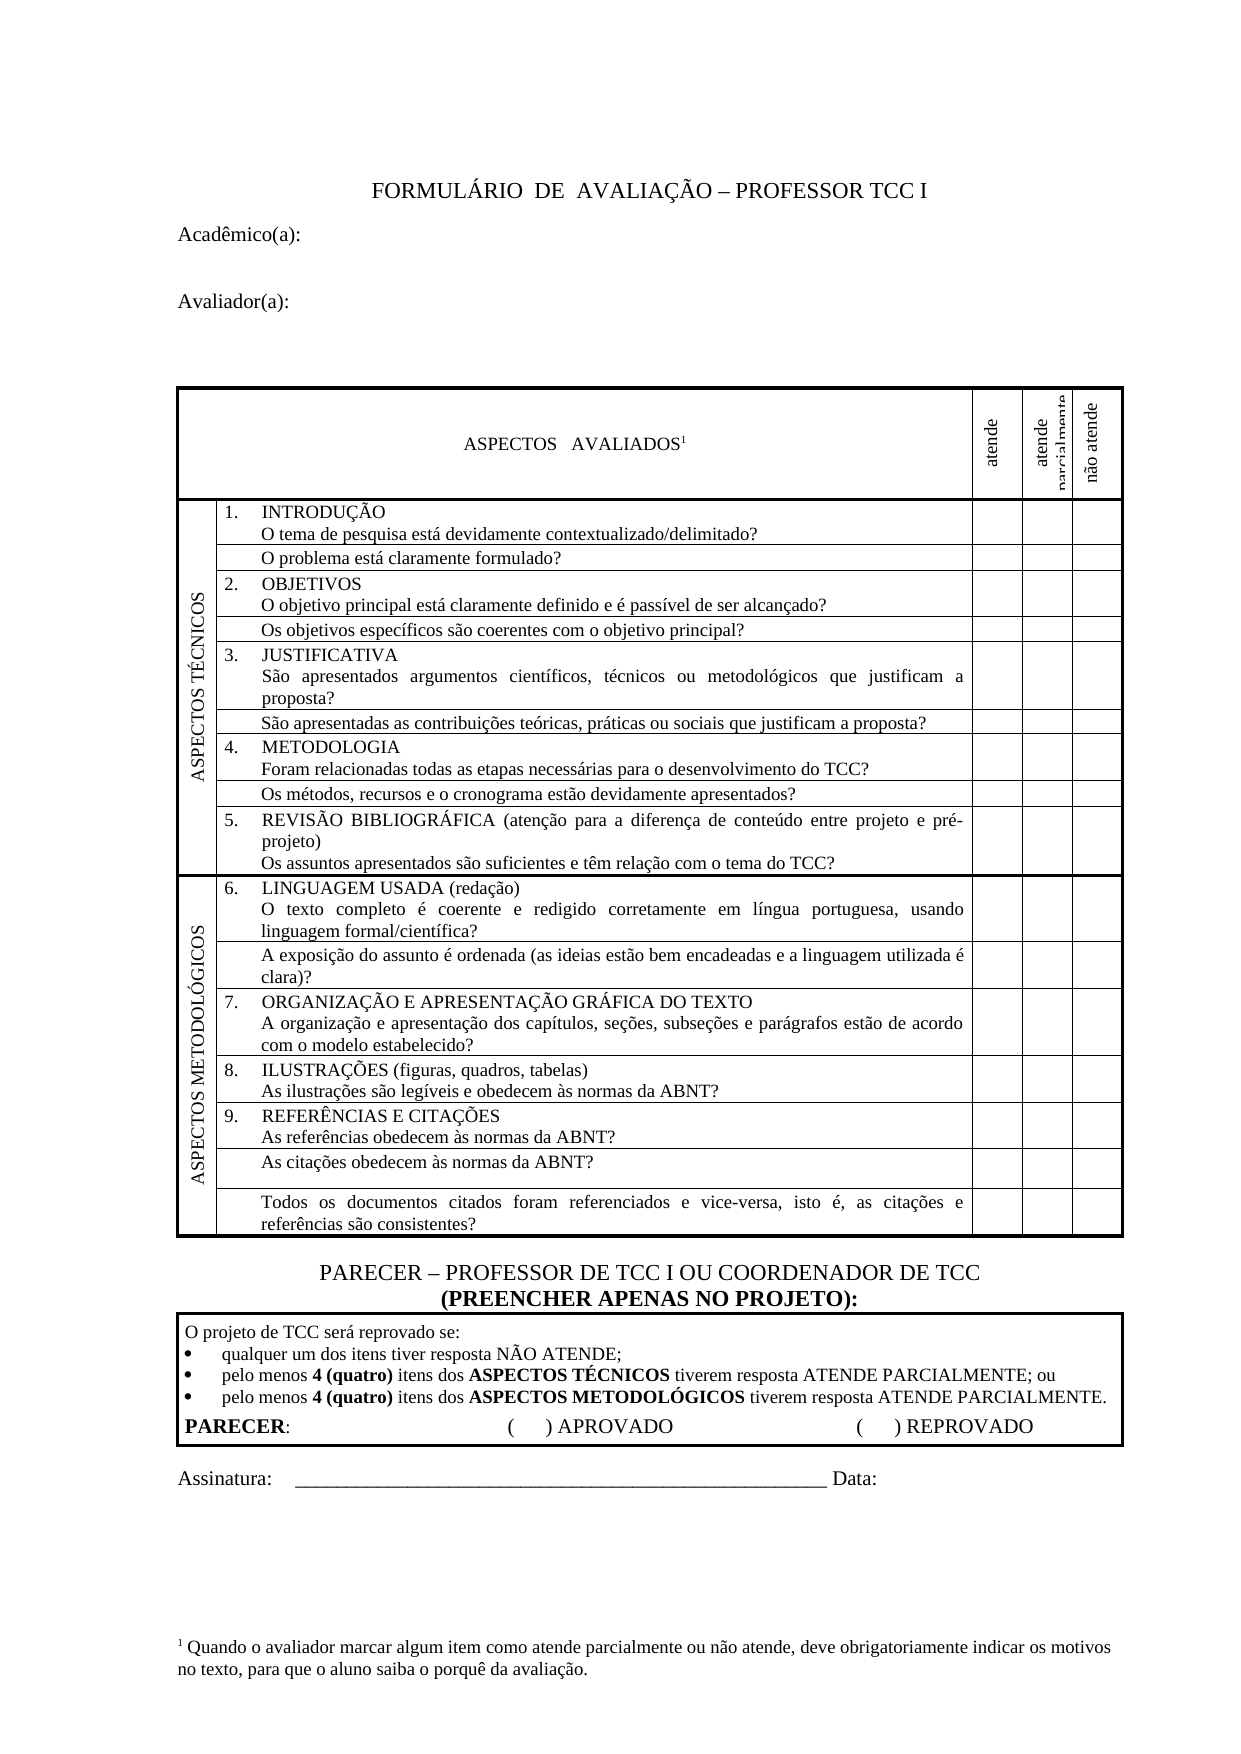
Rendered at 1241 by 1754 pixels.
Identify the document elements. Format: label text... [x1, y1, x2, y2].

table_cell ORGANIZAÇÃO E APRESENTAÇÃO GRÁFICA DO TEXTO A organização e apresentação dos capítulos, seções, subseções e parágrafos estão de acordo com o modelo estabelecido? [217, 989, 972, 1055]
table_cell [1023, 1103, 1072, 1148]
table_cell [1023, 501, 1072, 544]
text Assinatura: Data: [177, 1466, 1122, 1514]
table_cell ILUSTRAÇÕES (figuras, quadros, tabelas) As ilustrações são legíveis e obedecem às normas da ABNT? [217, 1056, 972, 1102]
table_cell JUSTIFICATIVA São apresentados argumentos científicos, técnicos ou metodológicos que justificam a proposta? [217, 642, 972, 708]
table_header atende parcialmente [1023, 390, 1072, 498]
table_cell [1023, 1056, 1072, 1102]
table_cell LINGUAGEM USADA (redação) O texto completo é coerente e redigido corretamente em língua portuguesa, usando linguagem formal/científica? [217, 877, 972, 941]
table_cell As citações obedecem às normas da ABNT? [217, 1149, 972, 1188]
table_cell Os objetivos específicos são coerentes com o objetivo principal? [217, 617, 972, 641]
table_cell [973, 807, 1022, 873]
table_cell [1073, 807, 1121, 873]
table_cell Os métodos, recursos e o cronograma estão devidamente apresentados? [217, 781, 972, 806]
table_header atende [973, 390, 1022, 498]
table_cell [1023, 877, 1072, 941]
table_cell [1073, 877, 1121, 941]
table_cell [973, 877, 1022, 941]
table_cell A exposição do assunto é ordenada (as ideias estão bem encadeadas e a linguagem utilizada é clara)? [217, 942, 972, 987]
table_cell [973, 545, 1022, 570]
table_cell [973, 1189, 1022, 1234]
table_cell [1073, 710, 1121, 733]
table_cell ASPECTOS TÉCNICOS [179, 501, 216, 873]
table_cell OBJETIVOS O objetivo principal está claramente definido e é passível de ser alcançado? [217, 571, 972, 616]
text PARECER – PROFESSOR DE TCC I ou COORDENADOR DE TCC [177, 1259, 1122, 1285]
table_cell [973, 989, 1022, 1055]
table_cell [1023, 1189, 1072, 1234]
table_header não atende [1073, 390, 1121, 498]
table_cell São apresentadas as contribuições teóricas, práticas ou sociais que justificam a proposta? [217, 710, 972, 733]
table_cell [1073, 571, 1121, 616]
table_cell [973, 642, 1022, 708]
table_cell [1023, 1149, 1072, 1188]
table_cell [1023, 734, 1072, 780]
table_cell [1073, 1056, 1121, 1102]
text Acadêmico(a): [177, 222, 1122, 270]
table_cell [1073, 781, 1121, 806]
table_cell [973, 710, 1022, 733]
table_cell PARECER: [179, 1407, 413, 1444]
table_cell [1073, 989, 1121, 1055]
table_cell [973, 617, 1022, 641]
table_cell REVISÃO BIBLIOGRÁFICA (atenção para a diferença de conteúdo entre projeto e pré-projeto) Os assuntos apresentados são suficientes e têm relação com o tema do TCC? [217, 807, 972, 873]
table_cell [1073, 642, 1121, 708]
table_cell [1023, 807, 1072, 873]
table_header ASPECTOS AVALIADOS1 [179, 390, 972, 498]
table_cell [1023, 989, 1072, 1055]
table_cell [973, 942, 1022, 987]
table_header O projeto de TCC será reprovado se: qualquer um dos itens tiver resposta NÃO ATENDE; pelo menos 4 (quatro) itens dos ASPECTOS TÉCNICOS tiverem resposta ATENDE PARCIALMENTE; ou pelo menos 4 (quatro) itens dos ASPECTOS METODOLÓGICOS tiverem resposta ATENDE PARCIALMENTE. [179, 1315, 1121, 1407]
table_cell [973, 571, 1022, 616]
table_cell [1023, 642, 1072, 708]
table_cell [973, 1149, 1022, 1188]
text (preencher apenas no projeto): [177, 1285, 1122, 1312]
table_cell [1023, 545, 1072, 570]
table_cell [1023, 710, 1072, 733]
table_cell ASPECTOS METODOLÓGICOS [179, 877, 216, 1234]
text FORMULÁRIO DE avaliação – PROFESSOR TCC I [177, 177, 1122, 203]
table_cell ( ) REPROVADO [768, 1407, 1121, 1444]
table_cell [1073, 942, 1121, 987]
table_cell [1073, 545, 1121, 570]
table_cell [1023, 617, 1072, 641]
table_cell [1073, 617, 1121, 641]
table_cell [973, 501, 1022, 544]
table_cell [1073, 1103, 1121, 1148]
table_cell [1023, 781, 1072, 806]
table_cell [1073, 501, 1121, 544]
table_cell [1023, 942, 1072, 987]
text Avaliador(a): [177, 289, 1122, 337]
table_cell [1023, 571, 1072, 616]
table_cell [973, 734, 1022, 780]
table_cell [1073, 734, 1121, 780]
table_cell REFERÊNCIAS E CITAÇÕES As referências obedecem às normas da ABNT? [217, 1103, 972, 1148]
table_cell [1073, 1189, 1121, 1234]
table_cell Todos os documentos citados foram referenciados e vice-versa, isto é, as citações e referências são consistentes? [217, 1189, 972, 1234]
table_cell O problema está claramente formulado? [217, 545, 972, 570]
table_cell [973, 1056, 1022, 1102]
table_cell ( ) APROVADO [413, 1407, 767, 1444]
table_cell METODOLOGIA Foram relacionadas todas as etapas necessárias para o desenvolvimento do TCC? [217, 734, 972, 780]
table_cell [973, 781, 1022, 806]
table_cell [973, 1103, 1022, 1148]
table_cell [1073, 1149, 1121, 1188]
table_cell INTRODUÇÃO O tema de pesquisa está devidamente contextualizado/delimitado? [217, 501, 972, 544]
